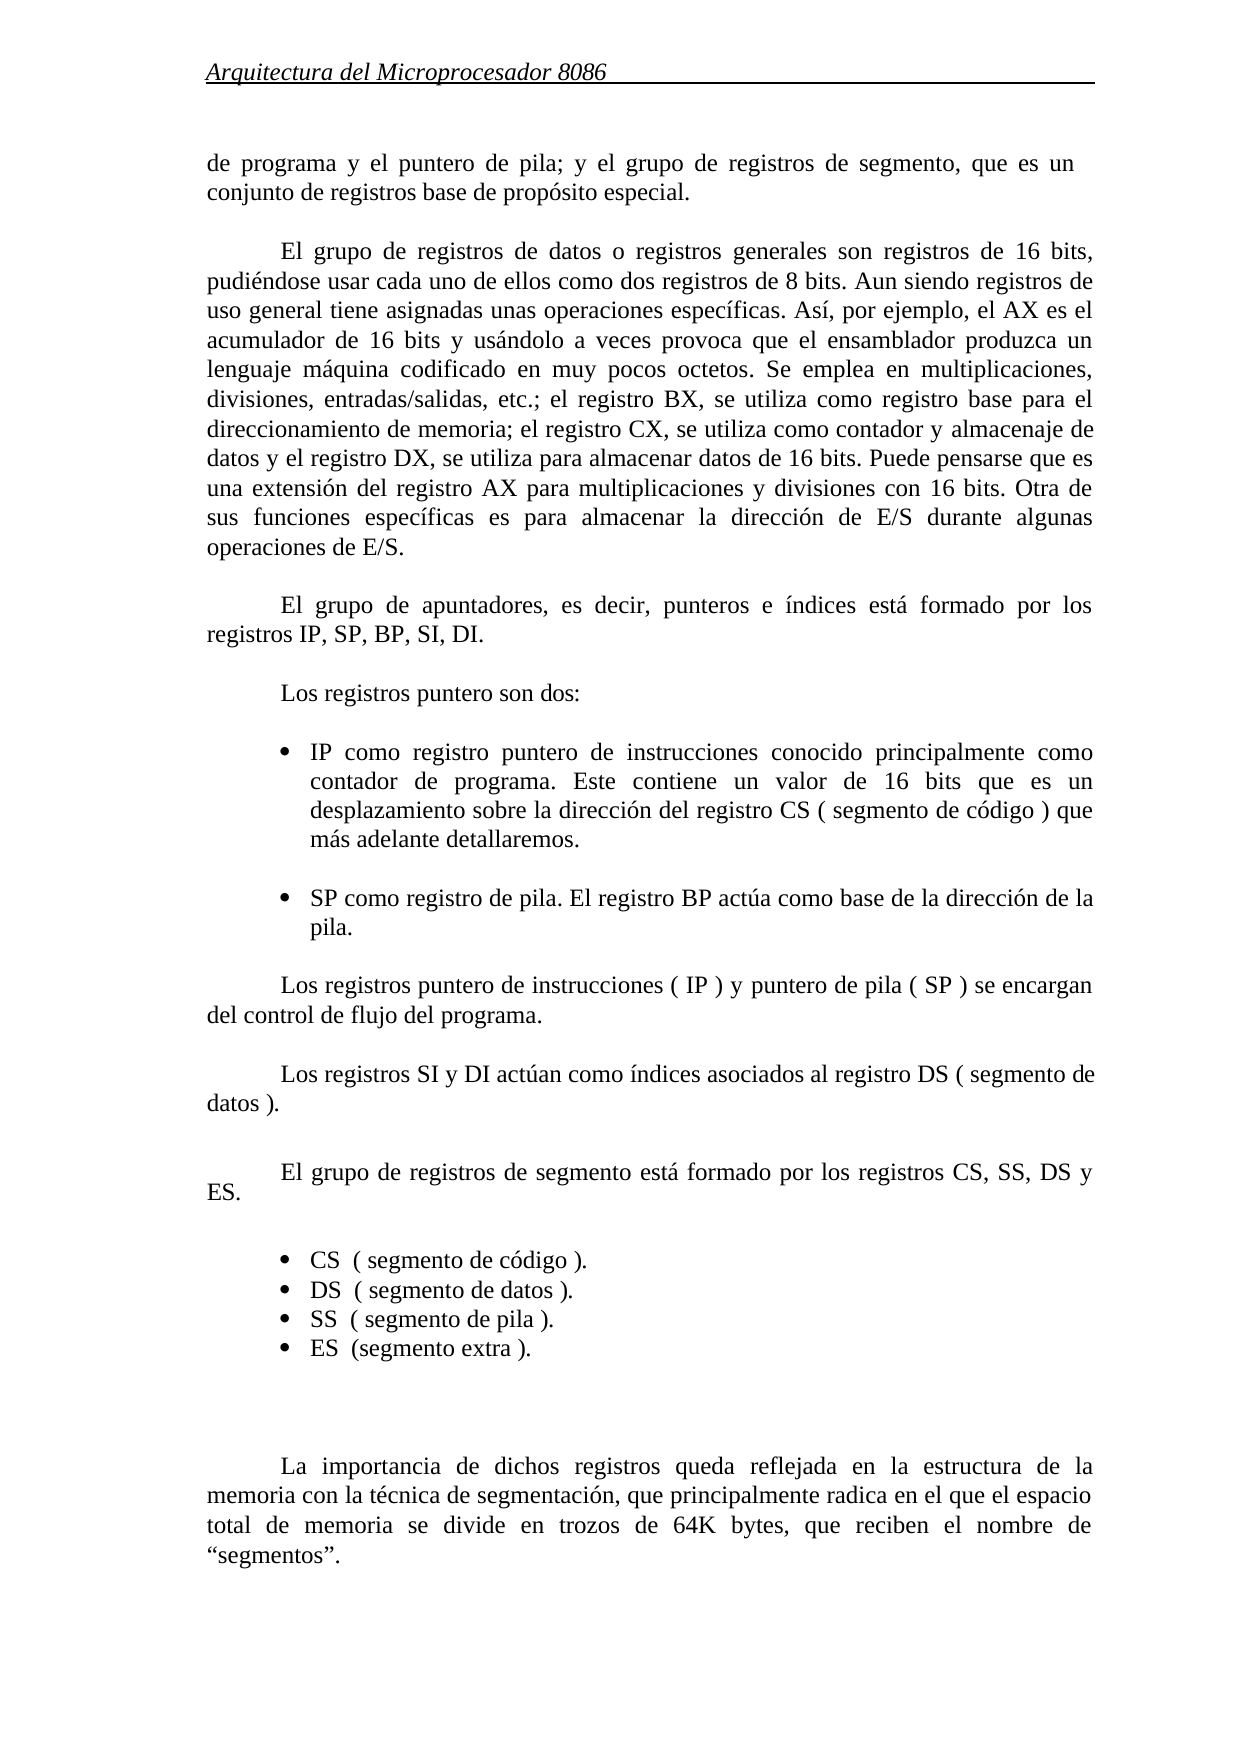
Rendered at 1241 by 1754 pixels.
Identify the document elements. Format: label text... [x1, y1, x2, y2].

text El grupo de apuntadores, es decir, punteros e índices está formado por los registros IP, SP, BP, SI, DI. [207, 590, 1093, 648]
list SP como registro de pila. El registro BP actúa como base de la dirección de la pila. [280, 883, 1093, 940]
text de programa y el puntero de pila; y el grupo de registros de segmento, que es un conjunto de registros base de propósito especial. [207, 148, 1113, 206]
text El grupo de registros de datos o registros generales son registros de 16 bits, pudiéndose usar cada uno de ellos como dos registros de 8 bits. Aun siendo registros de uso general tiene asignadas unas operaciones específicas. Así, por ejemplo, el AX es el acumulador de 16 bits y usándolo a veces provoca que el ensamblador produzca un lenguaje máquina codificado en muy pocos octetos. Se emplea en multiplicaciones, divisiones, entradas/salidas, etc.; el registro BX, se utiliza como registro base para el direccionamiento de memoria; el registro CX, se utiliza como contador y almacenaje de datos y el registro DX, se utiliza para almacenar datos de 16 bits. Puede pensarse que es una extensión del registro AX para multiplicaciones y divisiones con 16 bits. Otra de sus funciones específicas es para almacenar la dirección de E/S durante algunas operaciones de E/S. [207, 236, 1094, 561]
list SS ( segmento de pila ). [280, 1304, 1113, 1333]
text Los registros SI y DI actúan como índices asociados al registro DS ( segmento de [280, 1059, 1113, 1088]
text ES. [207, 1177, 242, 1206]
text datos ). [207, 1088, 1113, 1117]
text Los registros puntero son dos: [280, 678, 1113, 707]
text La importancia de dichos registros queda reflejada en la estructura de la memoria con la técnica de segmentación, que principalmente radica en el que el espacio total de memoria se divide en trozos de 64K bytes, que reciben el nombre de “segmentos”. [207, 1451, 1093, 1568]
list CS ( segmento de código ). [280, 1246, 1113, 1274]
list ES (segmento extra ). [280, 1333, 1113, 1362]
text Los registros puntero de instrucciones ( IP ) y puntero de pila ( SP ) se encargan del control de flujo del programa. [207, 970, 1093, 1029]
text El grupo de registros de segmento está formado por los registros CS, SS, DS y [280, 1157, 1113, 1186]
list IP como registro puntero de instrucciones conocido principalmente como contador de programa. Este contiene un valor de 16 bits que es un desplazamiento sobre la dirección del registro CS ( segmento de código ) que más adelante detallaremos. [280, 737, 1094, 853]
list DS ( segmento de datos ). [280, 1275, 1113, 1303]
